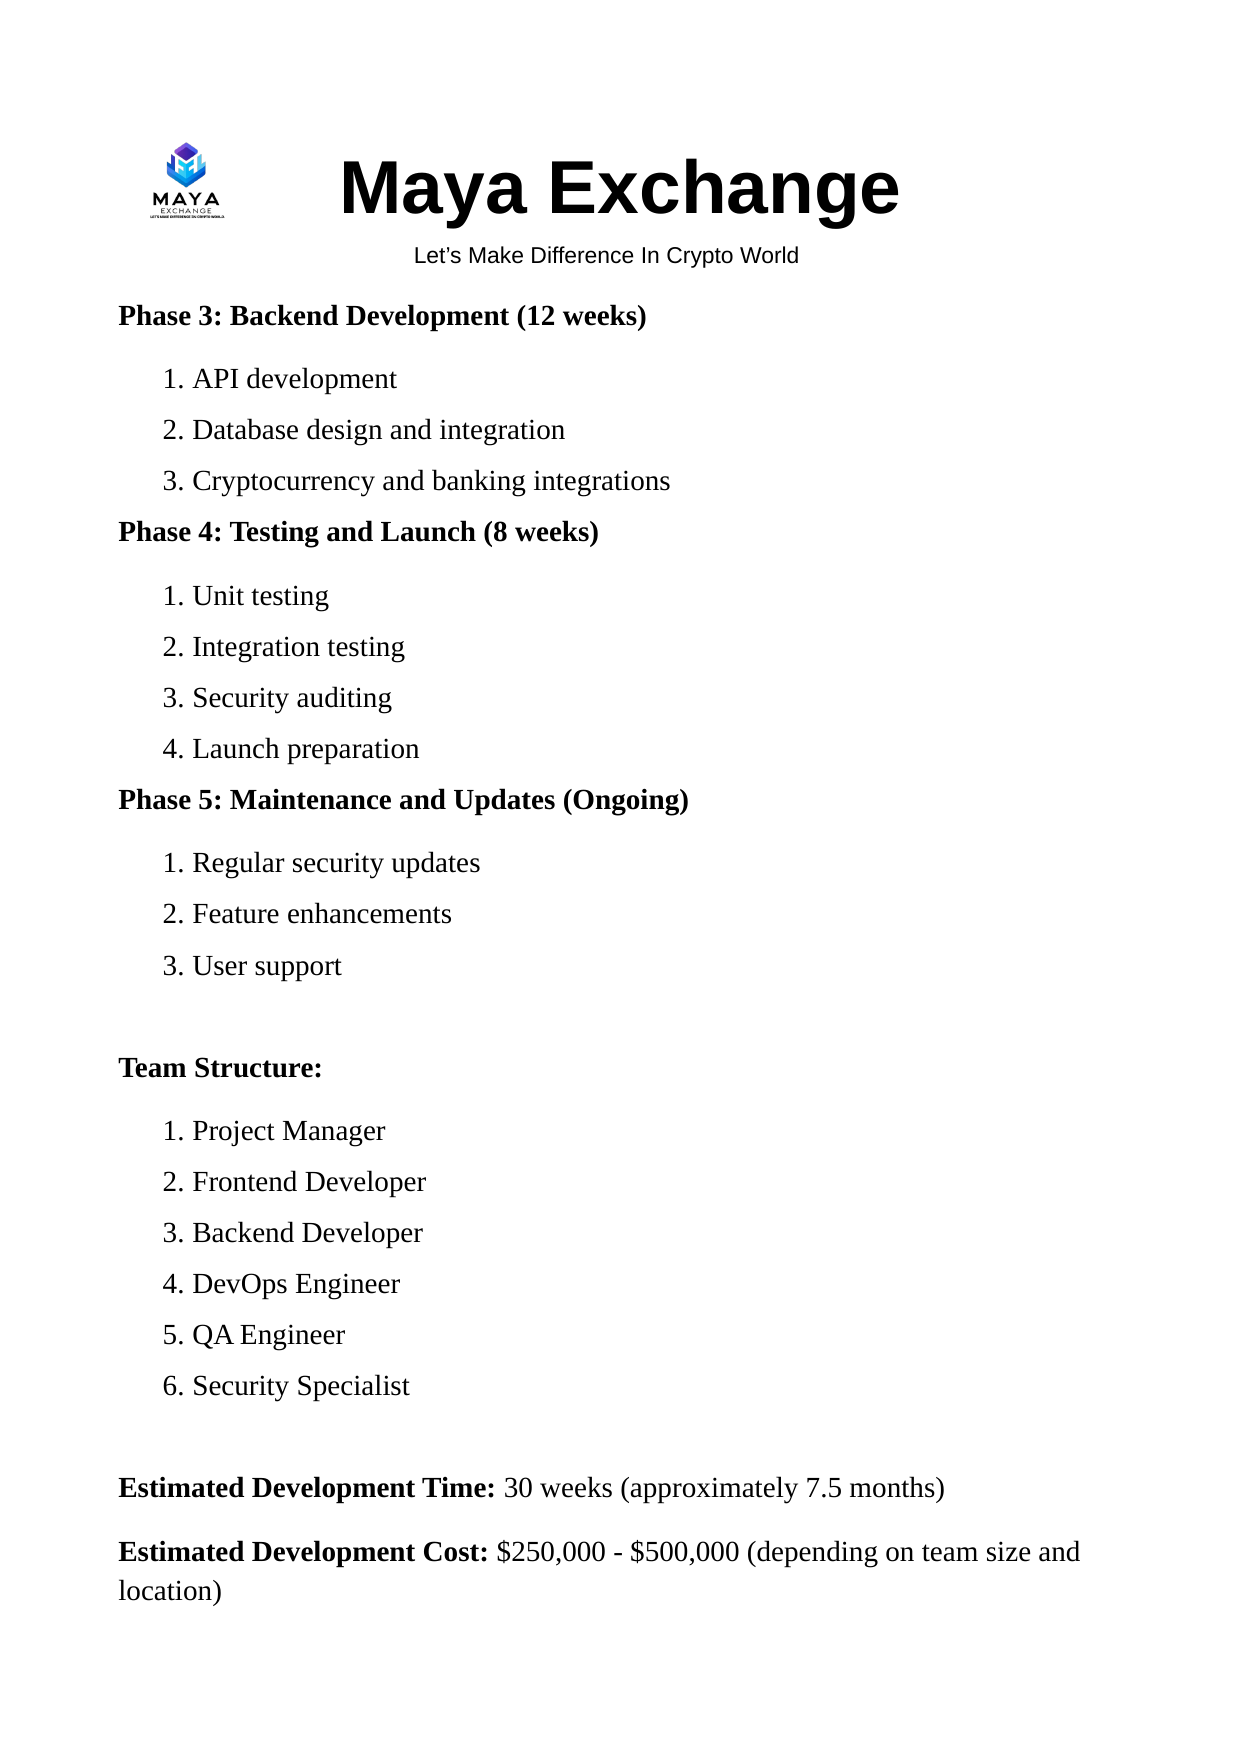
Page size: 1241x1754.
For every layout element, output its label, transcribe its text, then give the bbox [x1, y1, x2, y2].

list Security auditing [162, 680, 1123, 713]
text Team Structure: [118, 1050, 1123, 1083]
list QA Engineer [162, 1317, 1123, 1351]
list Database design and integration [162, 412, 1123, 446]
list Unit testing [162, 578, 1123, 611]
text Phase 5: Maintenance and Updates (Ongoing) [118, 782, 1123, 816]
list Cryptocurrency and banking integrations [162, 463, 1123, 497]
list Backend Developer [162, 1215, 1123, 1249]
list Security Specialist [162, 1368, 1123, 1402]
list Project Manager [162, 1113, 1123, 1147]
picture [118, 118, 254, 254]
list User support [162, 948, 1123, 981]
text Phase 4: Testing and Launch (8 weeks) [118, 514, 1123, 548]
list Frontend Developer [162, 1164, 1123, 1198]
list Launch preparation [162, 731, 1123, 764]
list Integration testing [162, 629, 1123, 662]
list DevOps Engineer [162, 1266, 1123, 1300]
text Estimated Development Cost: $250,000 - $500,000 (depending on team size and location) [118, 1534, 1123, 1606]
text Phase 3: Backend Development (12 weeks) [118, 298, 1123, 331]
list API development [162, 361, 1123, 395]
text Estimated Development Time: 30 weeks (approximately 7.5 months) [118, 1471, 1123, 1504]
list Regular security updates [162, 846, 1123, 879]
list Feature enhancements [162, 897, 1123, 930]
